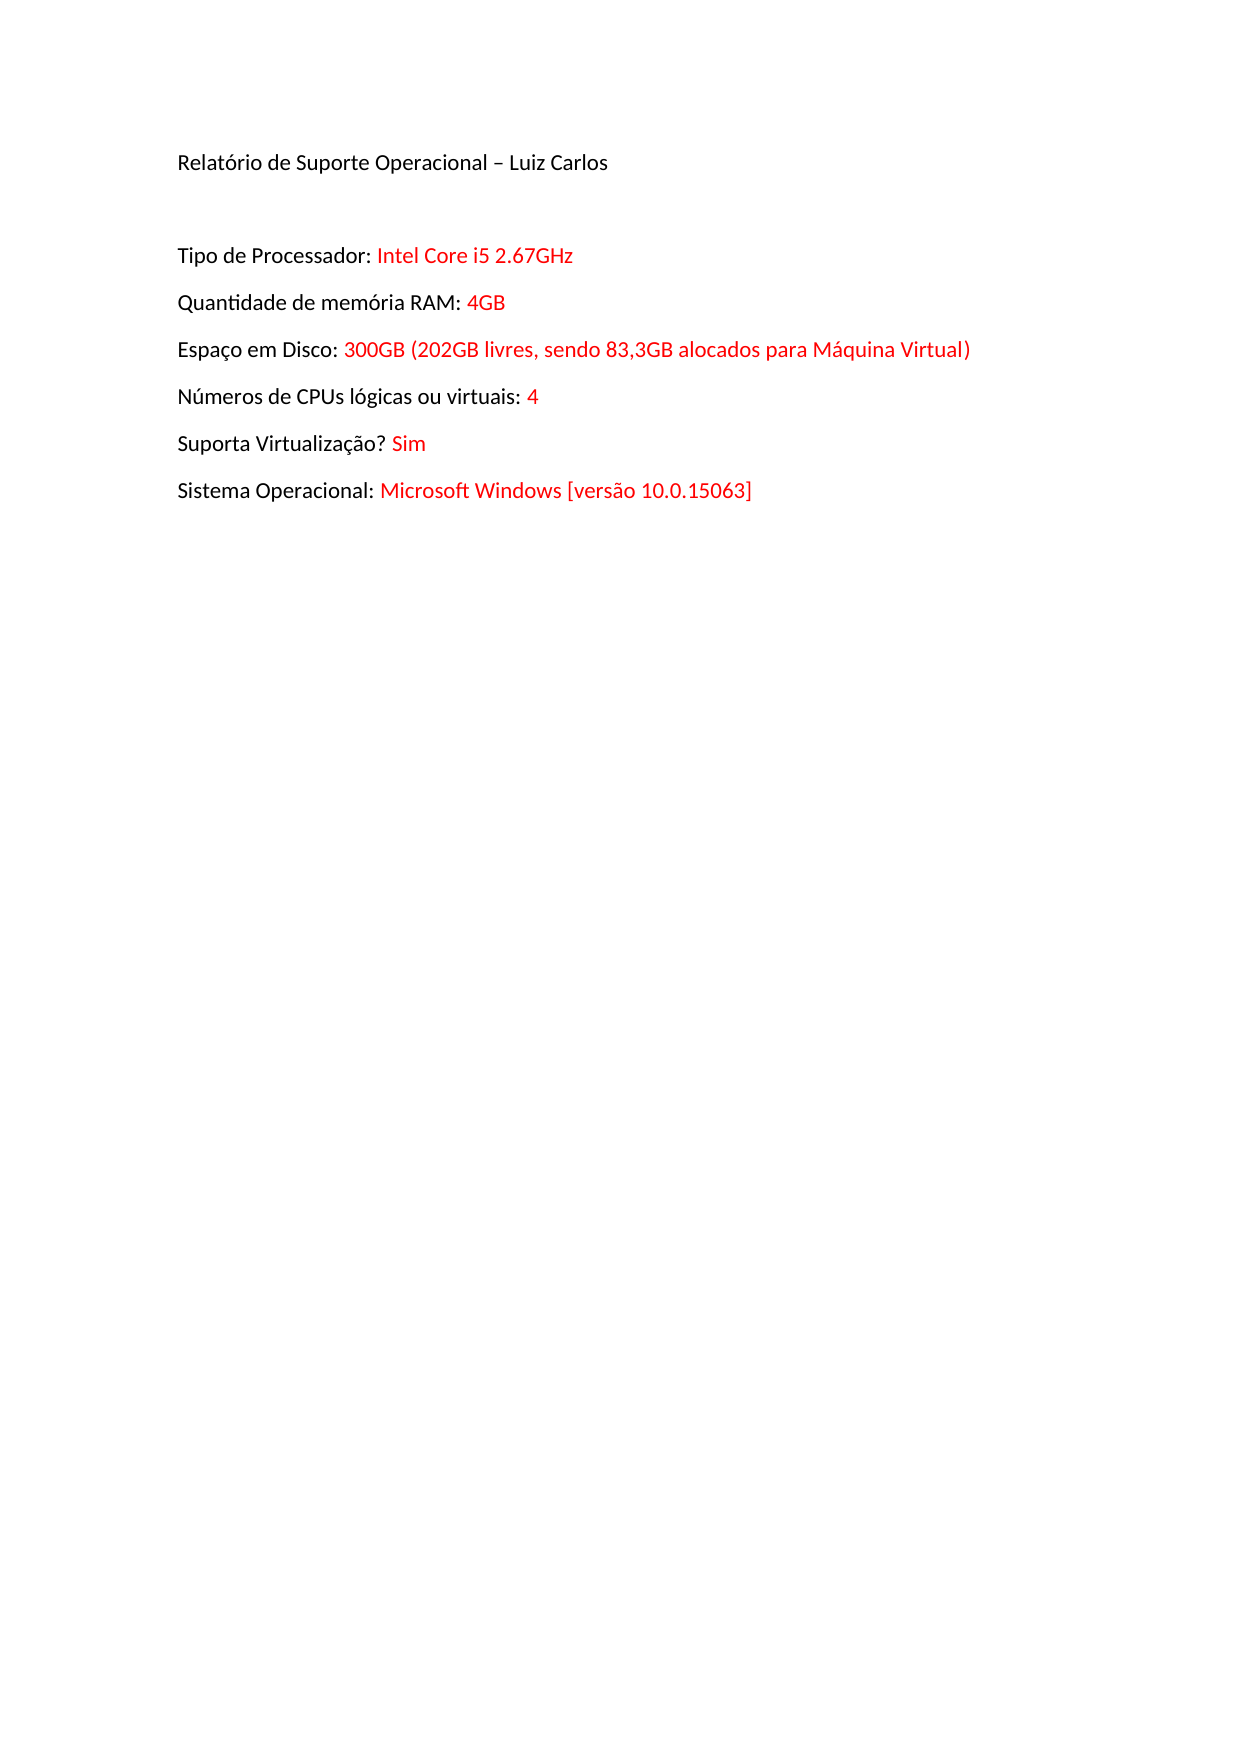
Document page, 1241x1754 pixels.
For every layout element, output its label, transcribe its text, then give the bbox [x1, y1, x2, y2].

text Relatório de Suporte Operacional – Luiz Carlos [177, 148, 1063, 176]
text Espaço em Disco: 300GB (202GB livres, sendo 83,3GB alocados para Máquina Virtual) [177, 335, 1063, 363]
text Tipo de Processador: Intel Core i5 2.67GHz [177, 241, 1063, 269]
text Suporta Virtualização? Sim [177, 429, 1063, 457]
text Quantidade de memória RAM: 4GB [177, 288, 1063, 316]
text Sistema Operacional: Microsoft Windows [versão 10.0.15063] [177, 476, 1063, 504]
text Números de CPUs lógicas ou virtuais: 4 [177, 382, 1063, 410]
